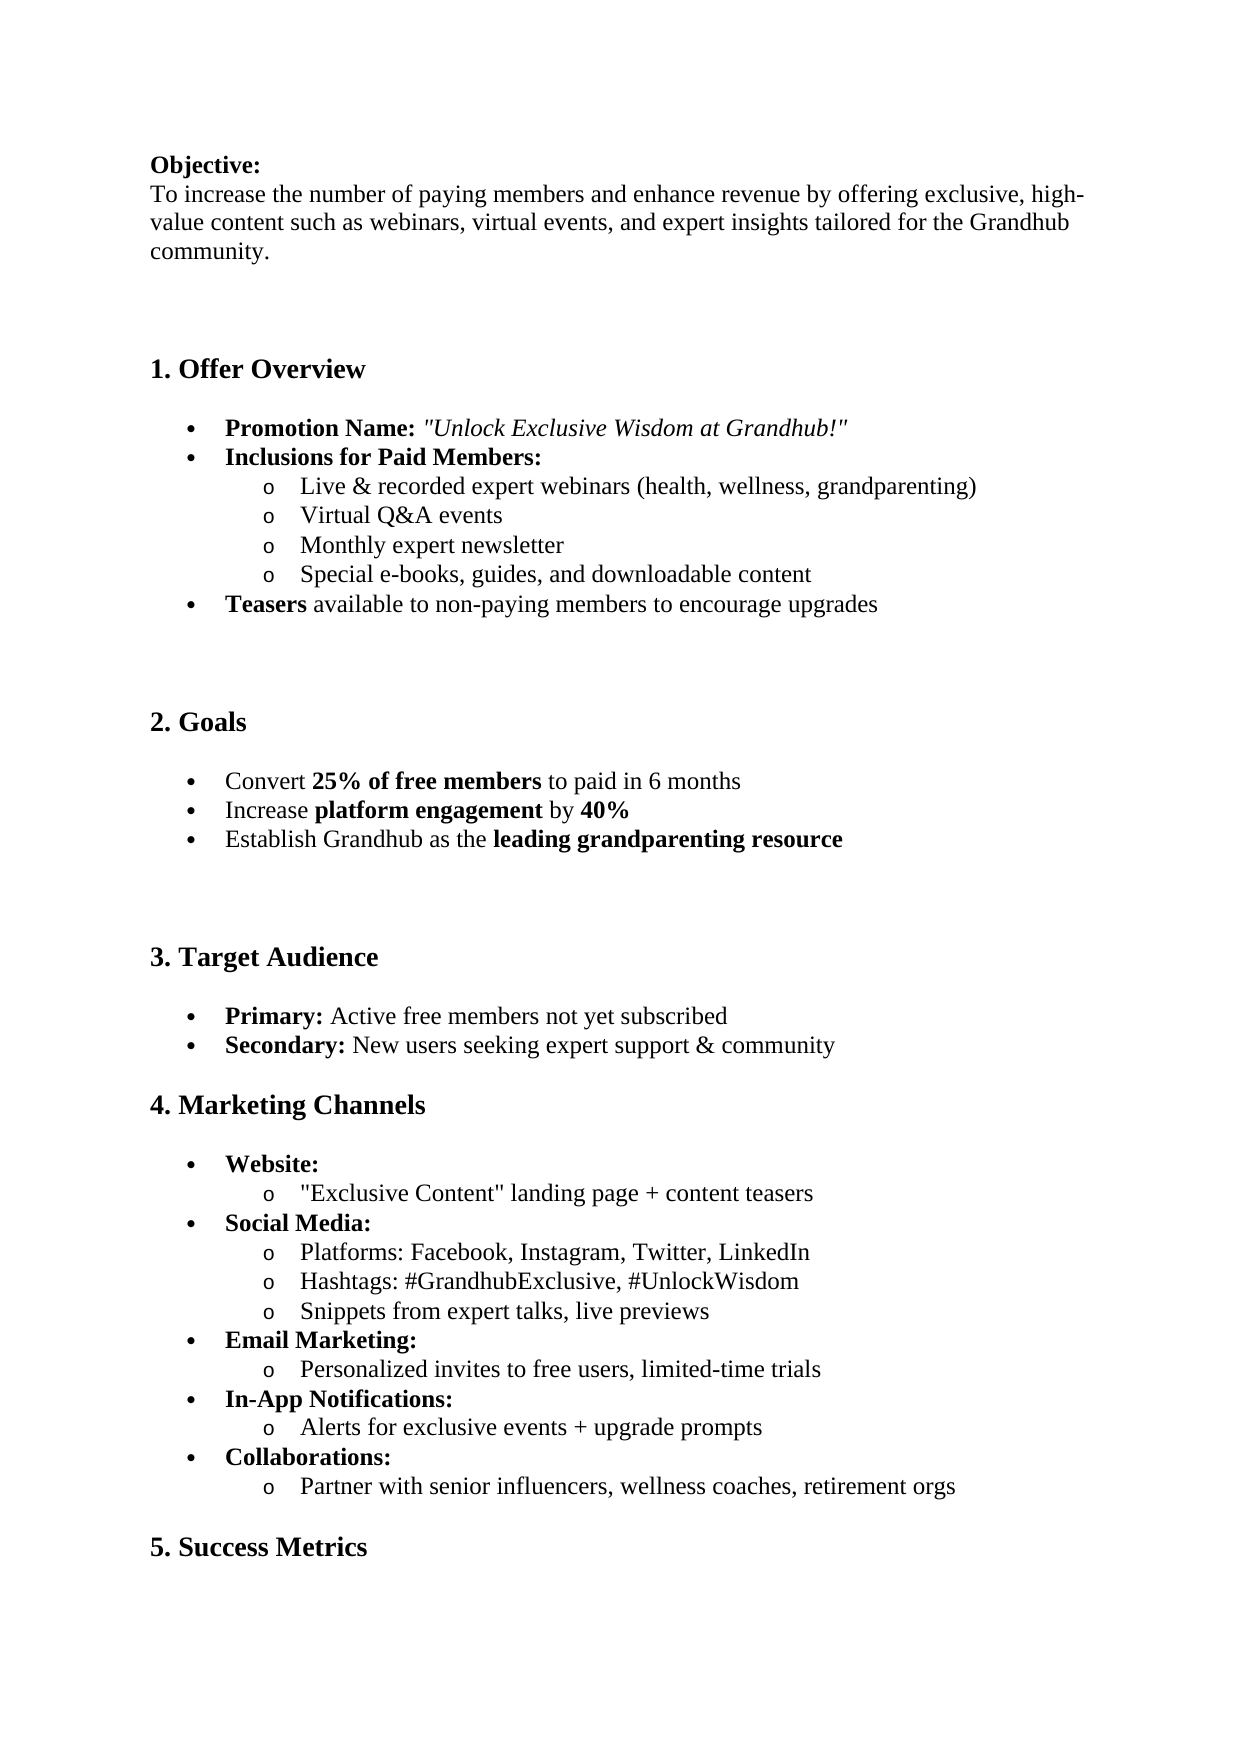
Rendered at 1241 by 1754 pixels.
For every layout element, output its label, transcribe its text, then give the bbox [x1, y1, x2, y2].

list Platforms: Facebook, Instagram, Twitter, LinkedIn [262, 1237, 1090, 1266]
list Establish Grandhub as the leading grandparenting resource [187, 824, 1090, 853]
list Teasers available to non-paying members to encourage upgrades [187, 589, 1090, 618]
list Increase platform engagement by 40% [187, 795, 1090, 824]
list Convert 25% of free members to paid in 6 months [187, 766, 1090, 795]
list Inclusions for Paid Members: [187, 442, 1090, 471]
text Objective: To increase the number of paying members and enhance revenue by offering exclusive, high-value content such as webinars, virtual events, and expert insights tailored for the Grandhub community. [150, 150, 1090, 265]
list Live & recorded expert webinars (health, wellness, grandparenting) [262, 471, 1090, 500]
list Primary: Active free members not yet subscribed [187, 1001, 1090, 1030]
list Monthly expert newsletter [262, 530, 1090, 559]
text 1. Offer Overview [150, 352, 1090, 384]
text 2. Goals [150, 705, 1090, 737]
list Personalized invites to free users, limited-time trials [262, 1354, 1090, 1384]
list In-App Notifications: [187, 1384, 1090, 1412]
list Website: [187, 1149, 1090, 1178]
list Email Marketing: [187, 1325, 1090, 1354]
list Collaborations: [187, 1442, 1090, 1471]
list Virtual Q&A events [262, 500, 1090, 530]
list Snippets from expert talks, live previews [262, 1296, 1090, 1325]
list Special e-books, guides, and downloadable content [262, 559, 1090, 589]
text 4. Marketing Channels [150, 1088, 1090, 1120]
list Promotion Name: "Unlock Exclusive Wisdom at Grandhub!" [187, 413, 1090, 442]
list Social Media: [187, 1208, 1090, 1237]
text 3. Target Audience [150, 940, 1090, 972]
list Hashtags: #GrandhubExclusive, #UnlockWisdom [262, 1266, 1090, 1296]
list Secondary: New users seeking expert support & community [187, 1030, 1090, 1059]
list Alerts for exclusive events + upgrade prompts [262, 1412, 1090, 1442]
list Partner with senior influencers, wellness coaches, retirement orgs [262, 1471, 1090, 1500]
text 5. Success Metrics [150, 1529, 1090, 1562]
list "Exclusive Content" landing page + content teasers [262, 1178, 1090, 1208]
